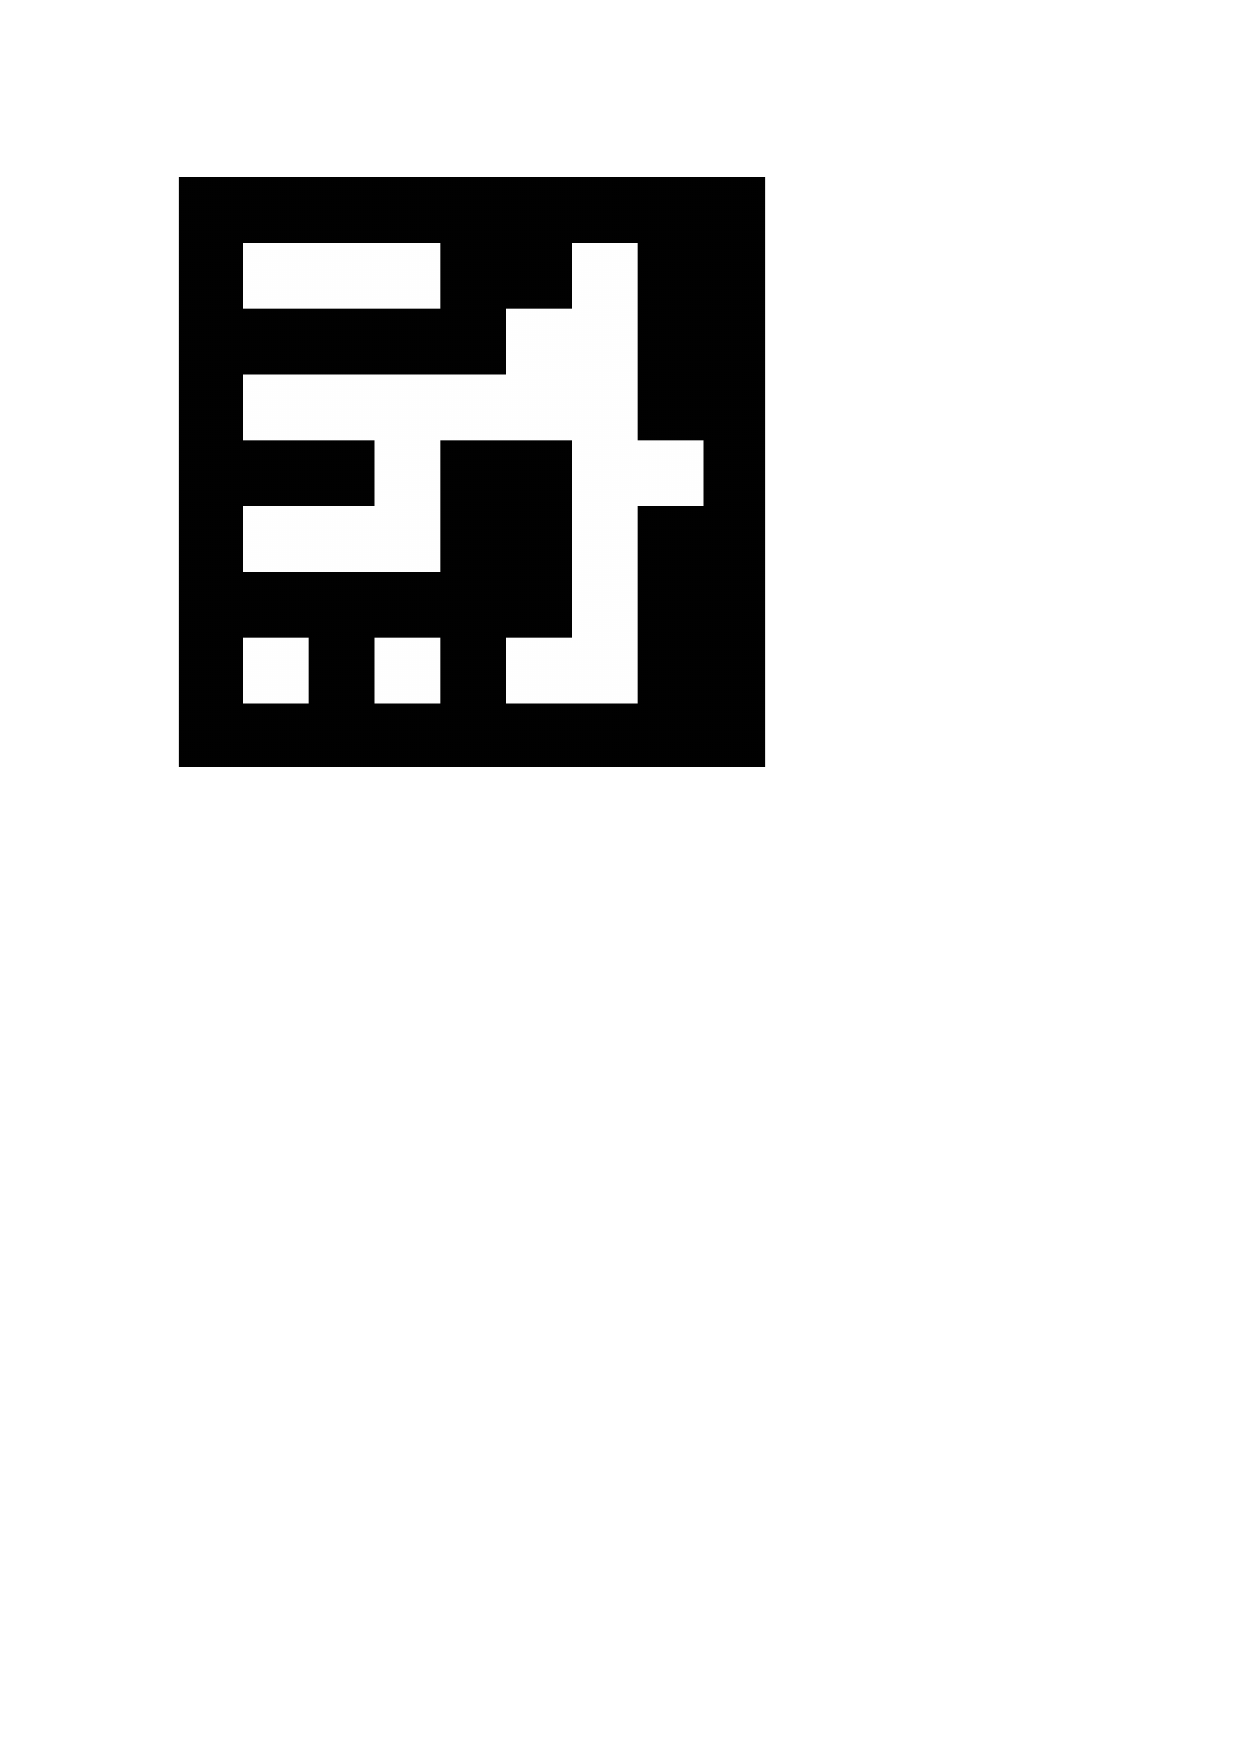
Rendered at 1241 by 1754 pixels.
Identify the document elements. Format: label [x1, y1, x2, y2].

picture [177, 177, 765, 765]
